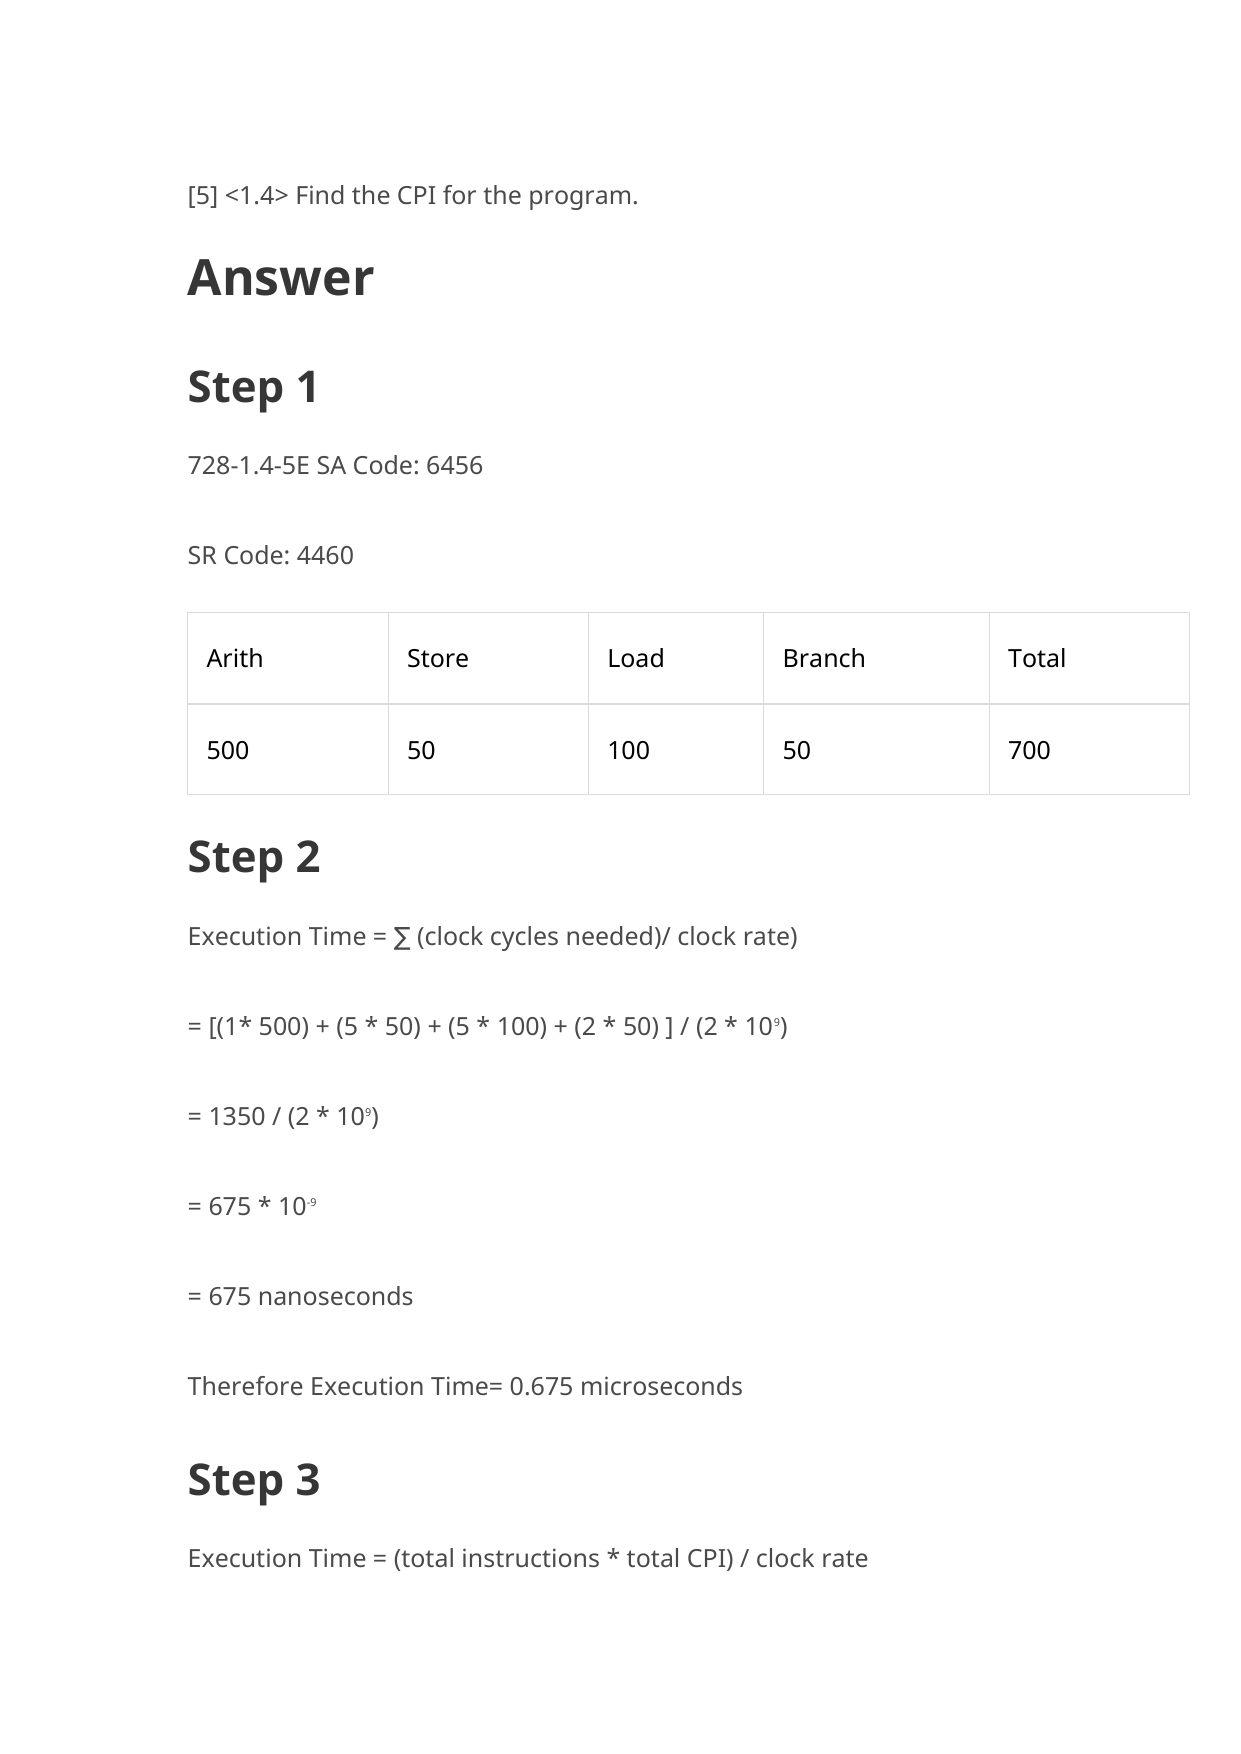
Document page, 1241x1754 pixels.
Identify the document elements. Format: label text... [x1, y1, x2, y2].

text = 1350 / (2 * 109) [187, 1083, 1053, 1148]
text Therefore Execution Time= 0.675 microseconds [187, 1353, 1053, 1418]
text = [(1* 500) + (5 * 50) + (5 * 100) + (2 * 50) ] / (2 * 109) [187, 993, 1053, 1058]
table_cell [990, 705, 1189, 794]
text Step 1 [187, 353, 1053, 418]
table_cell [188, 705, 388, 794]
text [5] <1.4> Find the CPI for the program. [187, 162, 1053, 227]
text Execution Time = (total instructions * total CPI) / clock rate [187, 1526, 1053, 1591]
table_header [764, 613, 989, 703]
text = 675 * 10-9 [187, 1173, 1053, 1238]
text Step 3 [187, 1446, 1053, 1511]
text = 675 nanoseconds [187, 1263, 1053, 1328]
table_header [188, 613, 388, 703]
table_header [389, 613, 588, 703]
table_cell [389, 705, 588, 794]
text SR Code: 4460 [187, 522, 1053, 587]
text 728-1.4-5E SA Code: 6456 [187, 432, 1053, 497]
text Execution Time = ∑ (clock cycles needed)/ clock rate) [187, 903, 1053, 968]
text Step 2 [187, 823, 1053, 888]
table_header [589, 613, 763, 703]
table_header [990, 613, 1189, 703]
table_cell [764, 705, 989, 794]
text Answer [187, 227, 1053, 324]
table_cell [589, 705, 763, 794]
